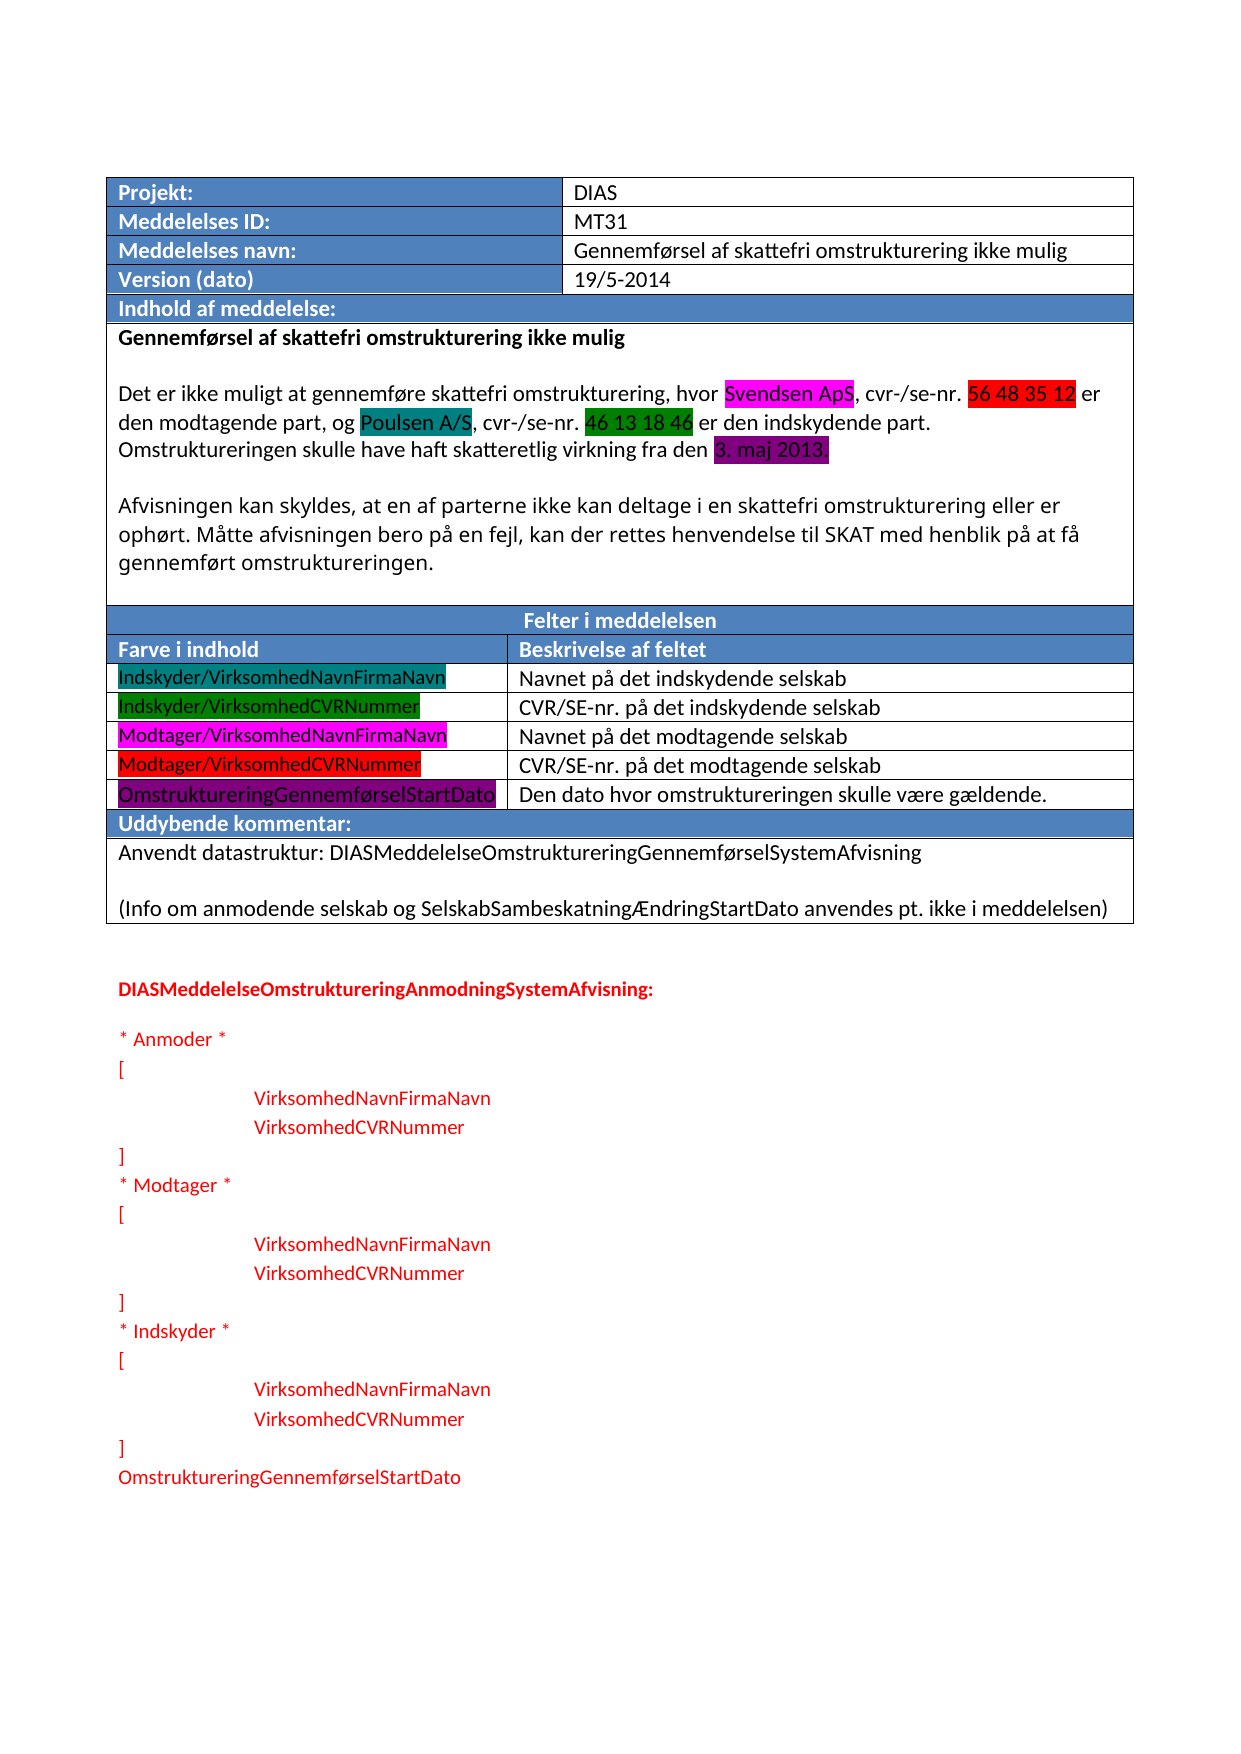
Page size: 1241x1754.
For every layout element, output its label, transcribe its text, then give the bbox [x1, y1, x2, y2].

text * Indskyder * [118, 1318, 1122, 1344]
text * Anmoder * [118, 1027, 1122, 1052]
text [ [118, 1202, 1122, 1227]
text VirksomhedCVRNummer [118, 1260, 1122, 1285]
table_header Projekt: [107, 178, 562, 206]
table_cell Beskrivelse af feltet [508, 635, 1133, 663]
table_cell Gennemførsel af skattefri omstrukturering ikke mulig [563, 236, 1133, 264]
table_cell 19/5-2014 [563, 265, 1133, 293]
text ] [118, 1435, 1122, 1460]
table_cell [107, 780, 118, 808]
table_cell Anvendt datastruktur: DIASMeddelelseOmstruktureringGennemførselSystemAfvisning (Info om anmodende selskab og SelskabSambeskatningÆndringStartDato anvendes pt. ikke i meddelelsen) [107, 839, 1133, 923]
table_cell Version (dato) [107, 265, 562, 293]
text VirksomhedNavnFirmaNavn [118, 1231, 1122, 1256]
table_cell Modtager/VirksomhedNavnFirmaNavn [107, 722, 507, 750]
table_cell CVR/SE-nr. på det indskydende selskab [508, 693, 1133, 721]
table_header DIAS [563, 178, 1133, 206]
text VirksomhedNavnFirmaNavn [118, 1085, 1122, 1110]
table_cell Gennemførsel af skattefri omstrukturering ikke mulig Det er ikke muligt at gennemføre skattefri omstrukturering, hvor Svendsen ApS, cvr-/se-nr. 56 48 35 12 er den modtagende part, og Poulsen A/S, cvr-/se-nr. 46 13 18 46 er den indskydende part. Omstruktureringen skulle have haft skatteretlig virkning fra den 3. maj 2013. Afvisningen kan skyldes, at en af parterne ikke kan deltage i en skattefri omstrukturering eller er ophørt. Måtte afvisningen bero på en fejl, kan der rettes henvendelse til SKAT med henblik på at få gennemført omstruktureringen. [107, 324, 1133, 605]
table_cell MT31 [563, 207, 1133, 235]
table_cell Meddelelses ID: [107, 207, 562, 235]
text ] [118, 1289, 1122, 1314]
table_cell Modtager/VirksomhedCVRNummer [107, 751, 507, 779]
table_cell Meddelelses navn: [107, 236, 562, 264]
table_cell Indskyder/VirksomhedNavnFirmaNavn [107, 664, 507, 692]
text VirksomhedCVRNummer [118, 1114, 1122, 1139]
table_cell Farve i indhold [107, 635, 507, 663]
table_cell Den dato hvor omstruktureringen skulle være gældende. [508, 780, 1133, 808]
table_cell CVR/SE-nr. på det modtagende selskab [508, 751, 1133, 779]
table_cell Navnet på det indskydende selskab [508, 664, 1133, 692]
table_cell Navnet på det modtagende selskab [508, 722, 1133, 750]
text * Modtager * [118, 1172, 1122, 1198]
text ] [118, 1143, 1122, 1169]
text VirksomhedNavnFirmaNavn [118, 1377, 1122, 1402]
text [ [118, 1347, 1122, 1373]
table_cell Indhold af meddelelse: [107, 295, 1133, 322]
table_cell Felter i meddelelsen [107, 606, 1133, 634]
text OmstruktureringGennemførselStartDato [118, 1464, 1122, 1489]
table_cell Indskyder/VirksomhedCVRNummer [107, 693, 507, 721]
text [ [118, 1056, 1122, 1081]
text DIASMeddelelseOmstruktureringAnmodningSystemAfvisning: [118, 977, 1122, 1002]
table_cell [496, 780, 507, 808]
table_cell Uddybende kommentar: [107, 810, 1133, 837]
text VirksomhedCVRNummer [118, 1406, 1122, 1431]
